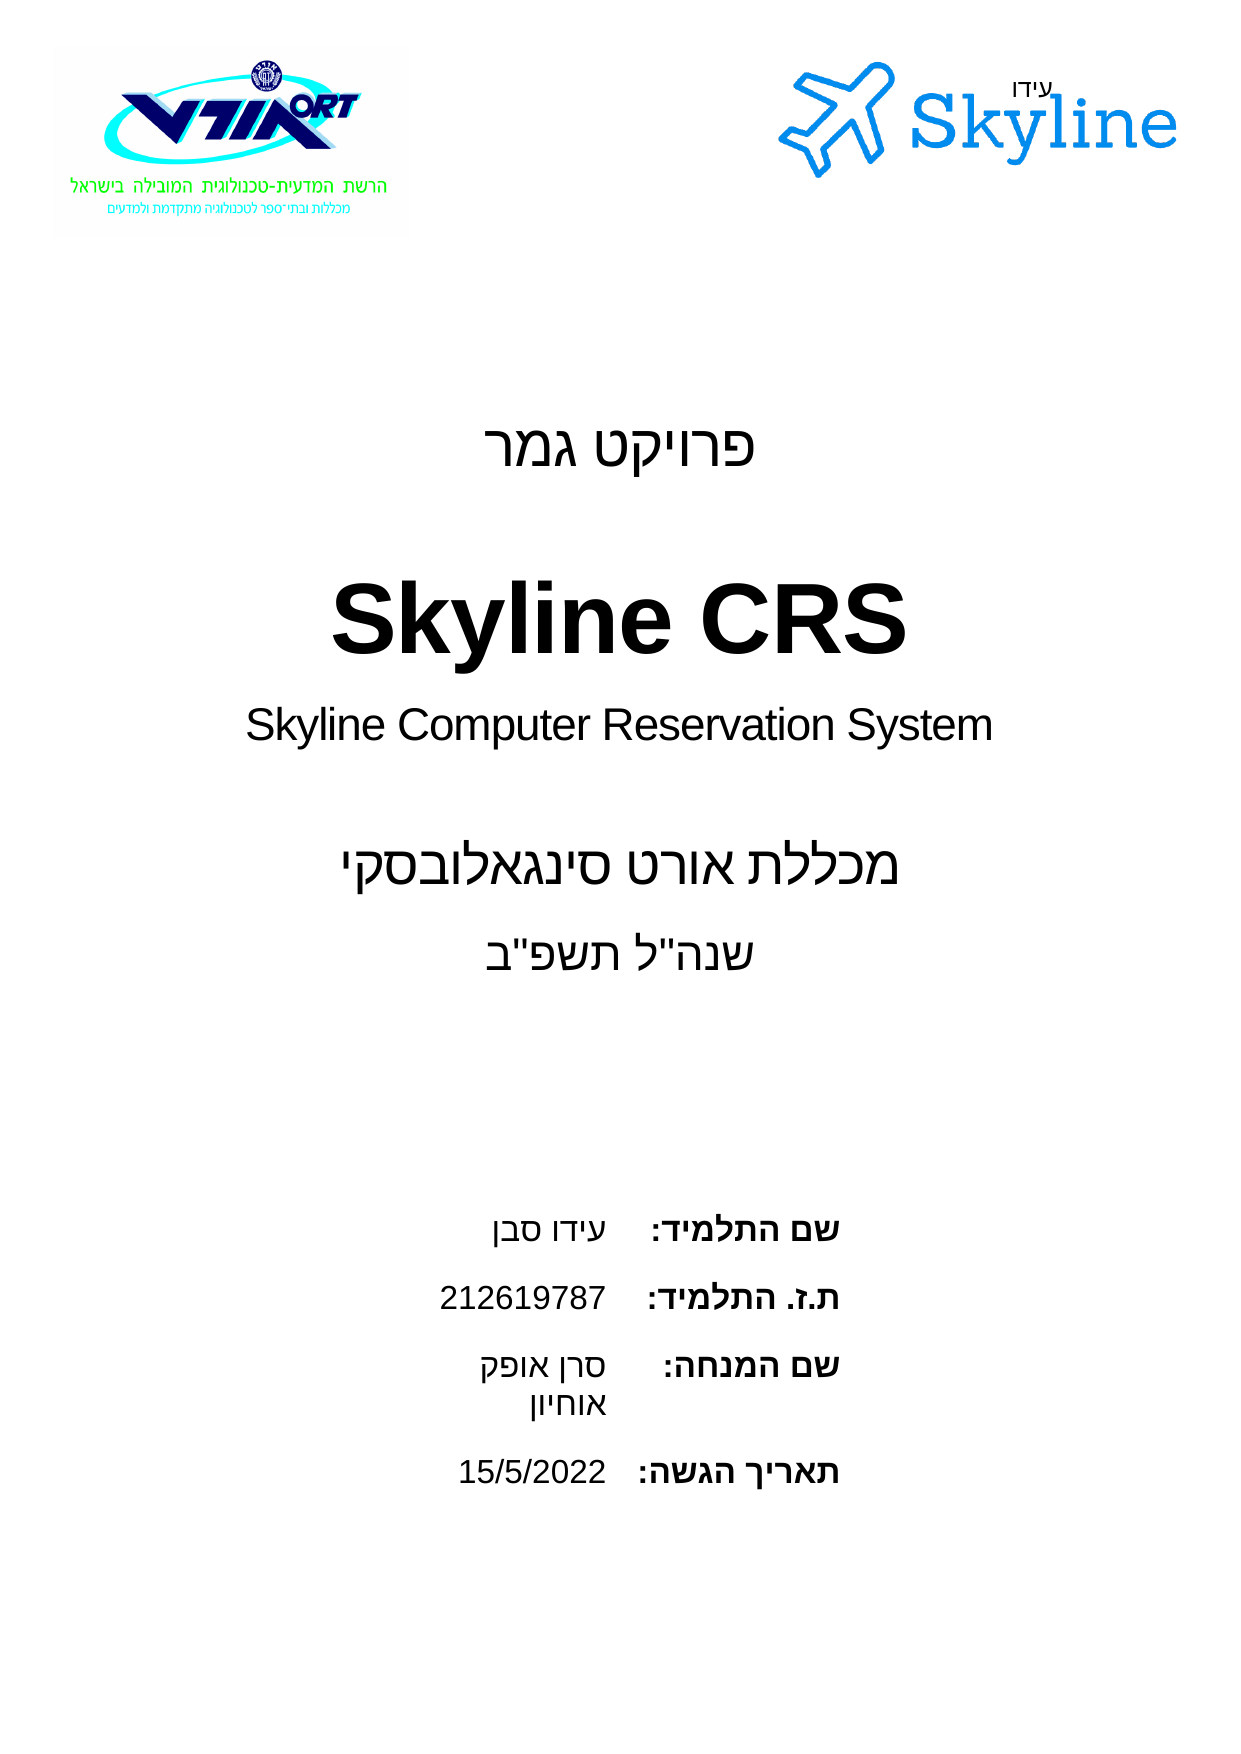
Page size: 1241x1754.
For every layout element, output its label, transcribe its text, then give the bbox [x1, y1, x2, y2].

table_cell תאריך הגשה: [621, 1438, 855, 1506]
table_cell 212619787 [385, 1263, 621, 1331]
picture [755, 51, 1201, 189]
table_cell שם המנחה: [621, 1331, 855, 1438]
title Skyline CRS [187, 560, 1053, 675]
title Skyline Computer Reservation System [187, 698, 1053, 750]
table_cell 15/5/2022 [385, 1438, 621, 1506]
text מכללת אורט סינגאלובסקי [187, 834, 1053, 896]
table_header עידו סבן [385, 1195, 621, 1263]
table_header שם התלמיד: [621, 1195, 855, 1263]
table_cell סרן אופק אוחיון [385, 1331, 621, 1438]
text שנה"ל תשפ"ב [187, 927, 1053, 980]
table_cell ת.ז. התלמיד: [621, 1263, 855, 1331]
title פרויקט גמר [187, 411, 1053, 478]
picture [53, 46, 410, 238]
